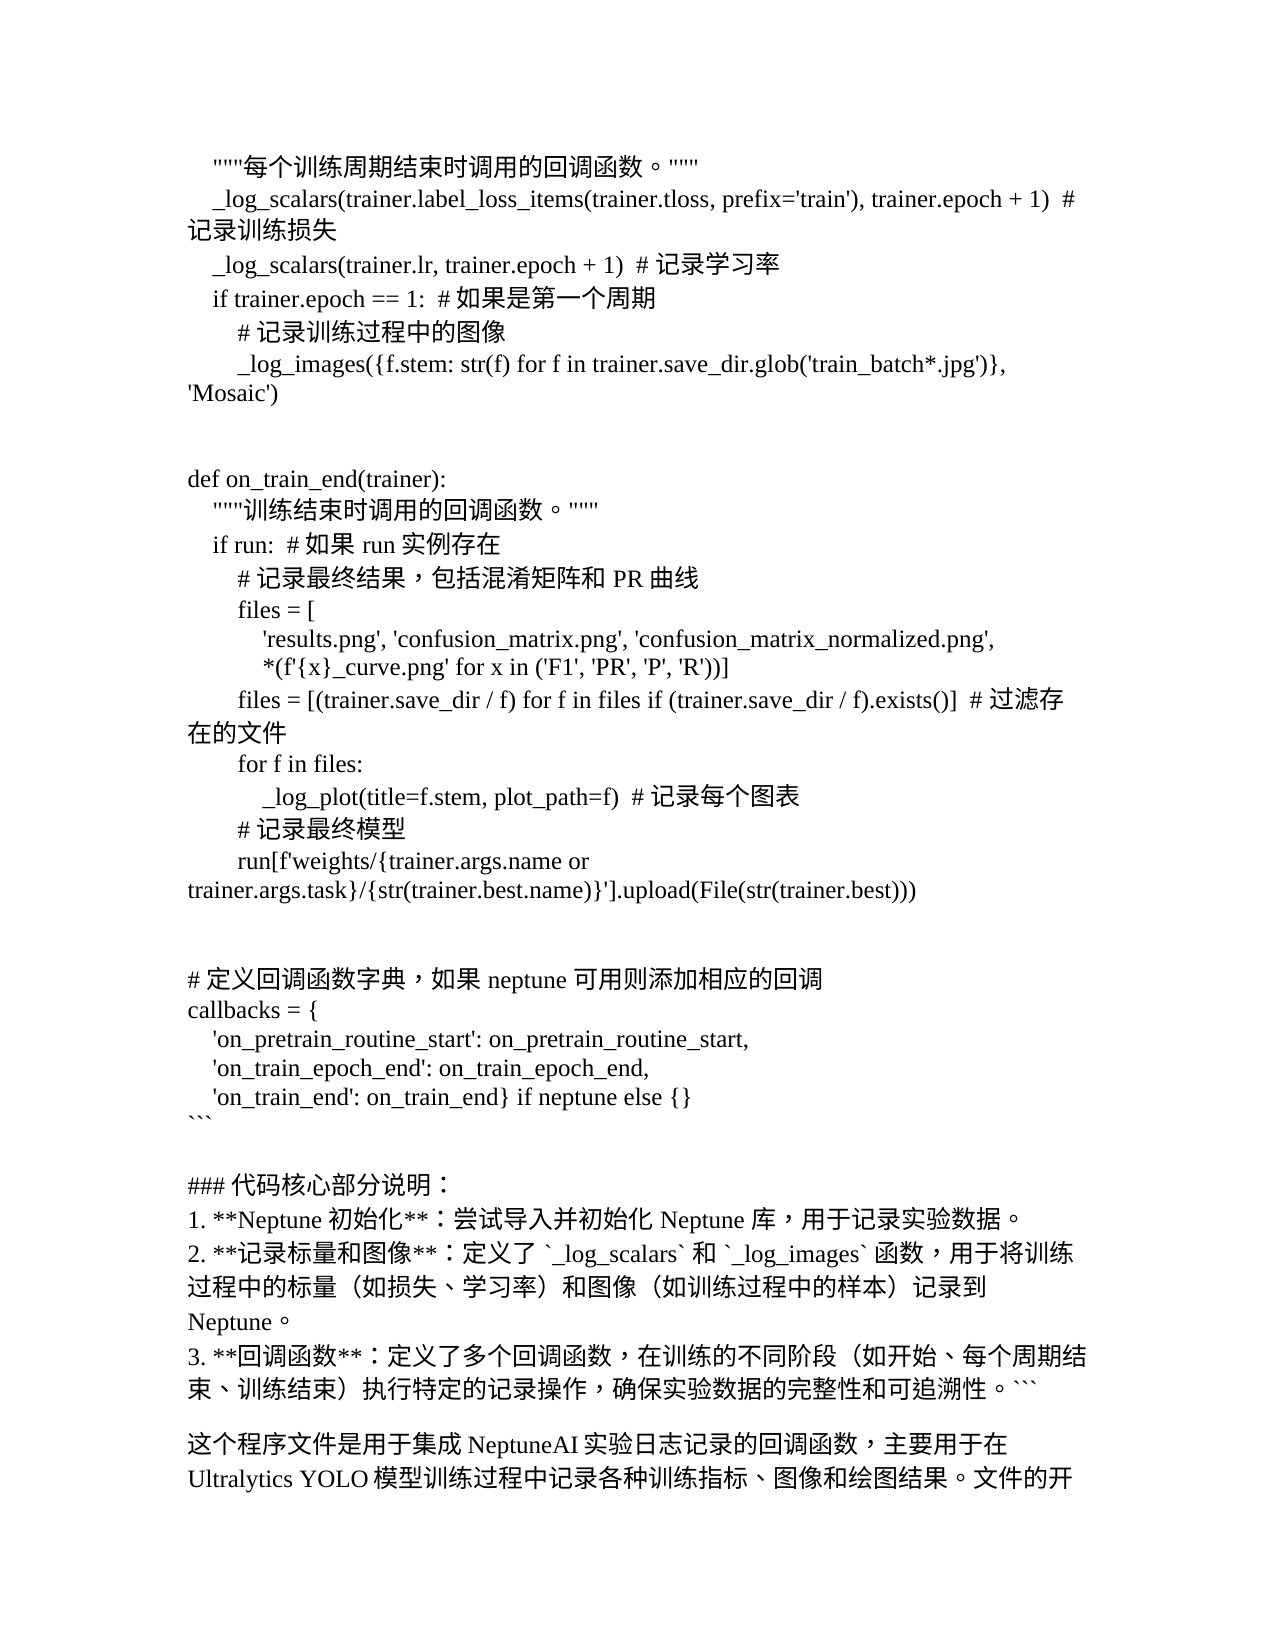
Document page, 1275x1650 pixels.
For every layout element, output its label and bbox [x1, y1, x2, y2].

text [187, 150, 1087, 1406]
text [187, 1427, 1087, 1495]
